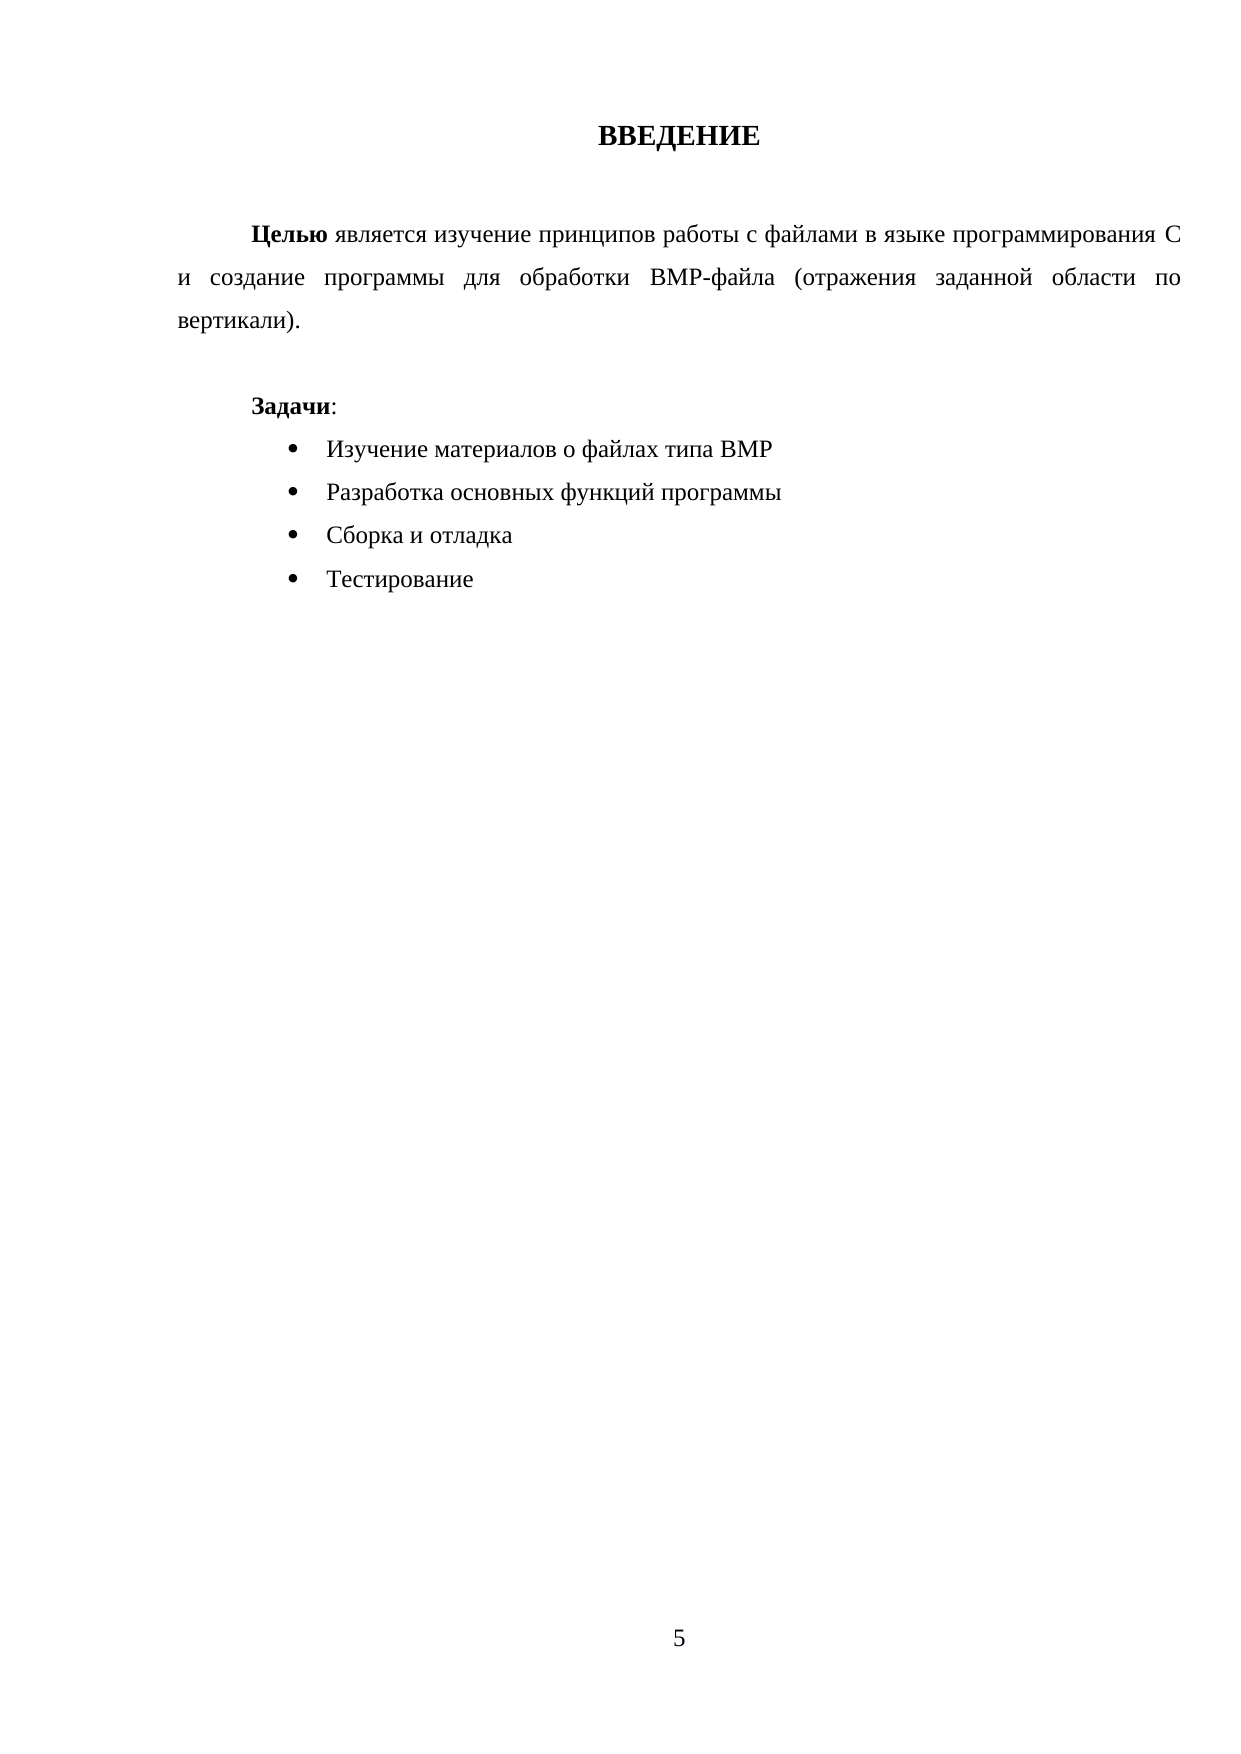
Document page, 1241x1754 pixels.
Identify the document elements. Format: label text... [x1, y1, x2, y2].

text Целью является изучение принципов работы с файлами в языке программирования C и создание программы для обработки BMP-файла (отражения заданной области по вертикали). [177, 219, 1181, 334]
list Сборка и отладка [288, 521, 1181, 549]
list Изучение материалов о файлах типа BMP [288, 434, 1181, 463]
text введение [177, 118, 1181, 152]
text Задачи: [177, 391, 1181, 420]
list Тестирование [288, 564, 1181, 592]
list Разработка основных функций программы [288, 477, 1181, 506]
